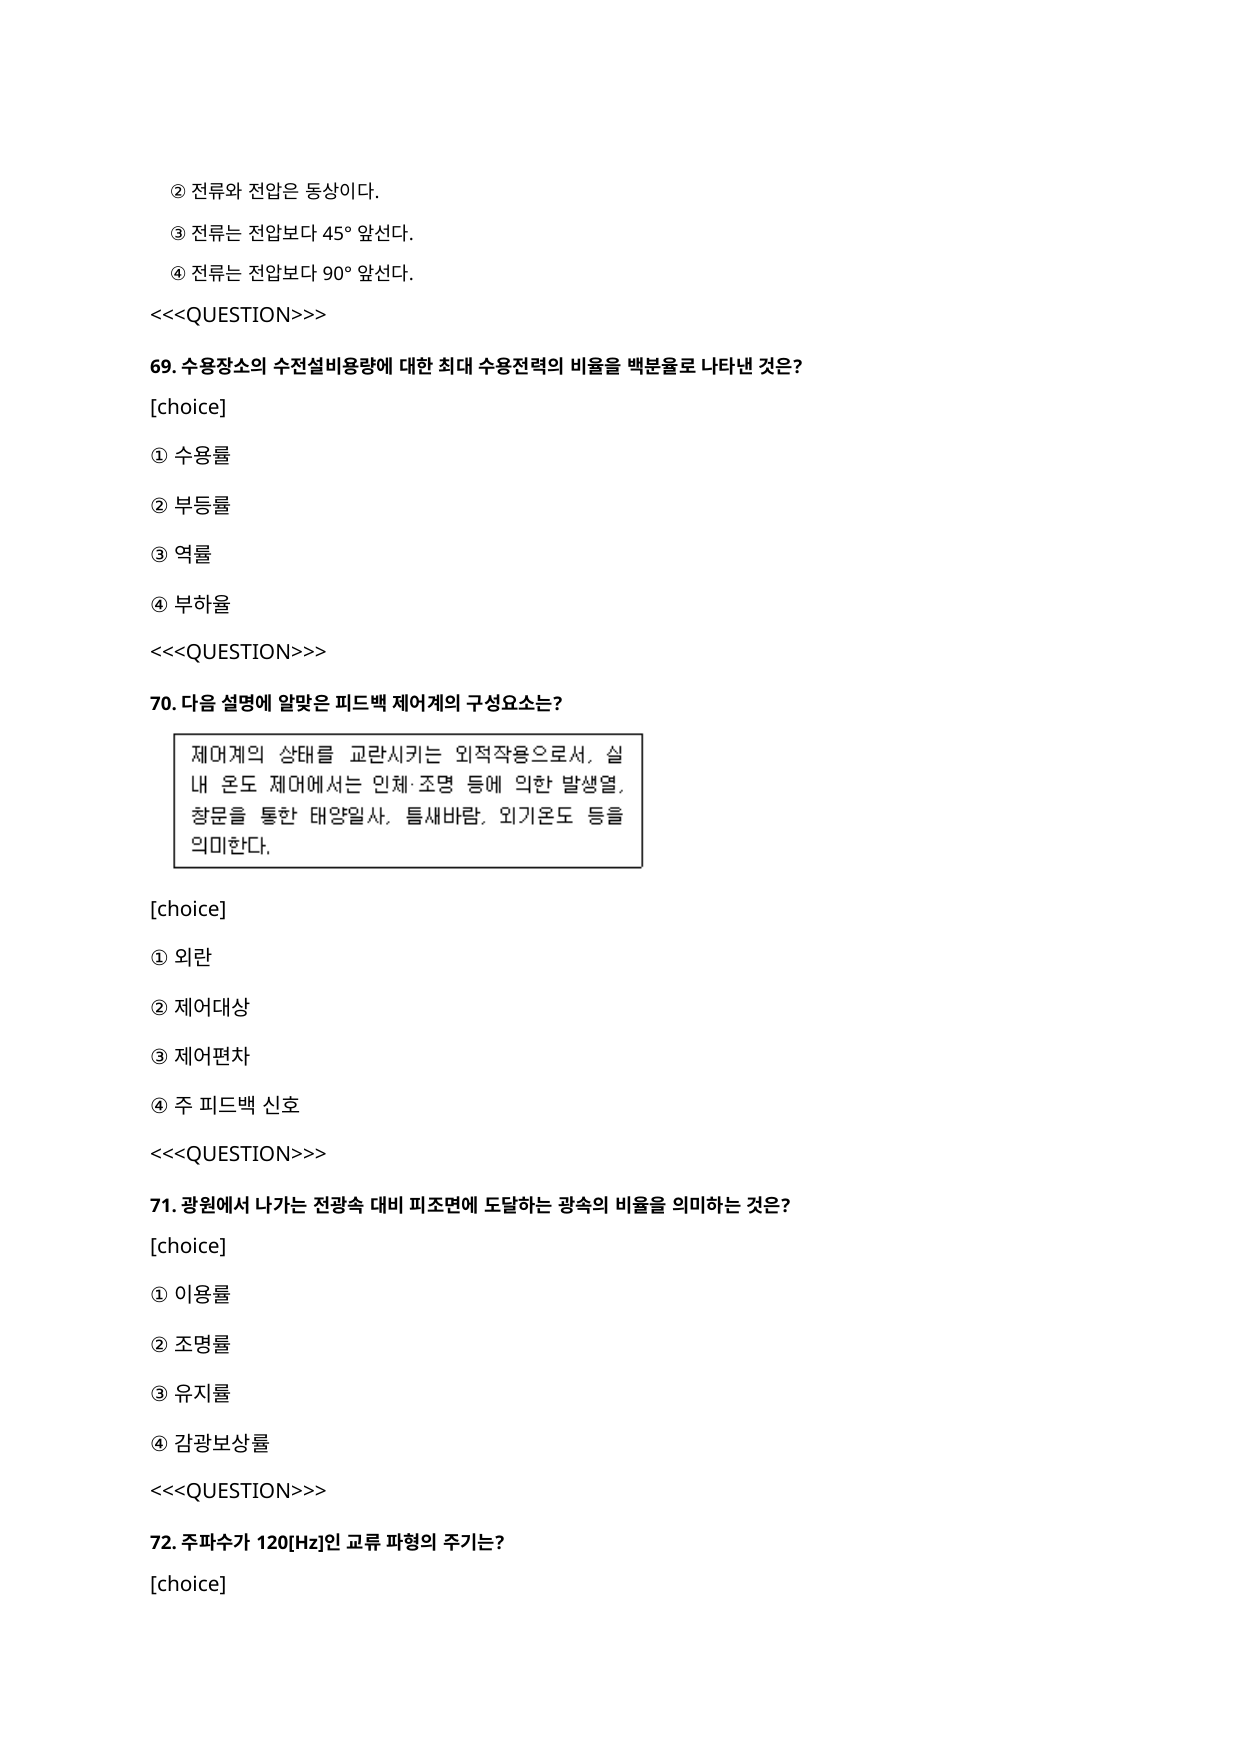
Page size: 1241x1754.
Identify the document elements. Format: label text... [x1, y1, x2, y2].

text ③ 역률 [150, 538, 1090, 569]
text <<<QUESTION>>> [150, 1476, 1090, 1505]
text ③ 전류는 전압보다 45° 앞선다. [150, 218, 1090, 245]
text 71. 광원에서 나가는 전광속 대비 피조면에 도달하는 광속의 비율을 의미하는 것은? [150, 1191, 1090, 1218]
text [choice] [150, 1569, 1090, 1597]
text <<<QUESTION>>> [150, 1139, 1090, 1167]
text ② 전류와 전압은 동상이다. [150, 177, 1090, 204]
text ② 조명률 [150, 1328, 1090, 1358]
text [choice] [150, 894, 1090, 923]
text ④ 부하율 [150, 588, 1090, 618]
text ③ 제어편차 [150, 1040, 1090, 1071]
text ① 외란 [150, 942, 1090, 972]
text [choice] [150, 1231, 1090, 1260]
text 72. 주파수가 120[Hz]인 교류 파형의 주기는? [150, 1528, 1090, 1555]
text [choice] [150, 392, 1090, 421]
text 69. 수용장소의 수전설비용량에 대한 최대 수용전력의 비율을 백분율로 나타낸 것은? [150, 351, 1090, 379]
text ③ 유지률 [150, 1377, 1090, 1408]
text ④ 주 피드백 신호 [150, 1090, 1090, 1120]
text <<<QUESTION>>> [150, 637, 1090, 666]
text ① 수용률 [150, 440, 1090, 470]
text <<<QUESTION>>> [150, 300, 1090, 328]
text ② 제어대상 [150, 991, 1090, 1021]
text ④ 감광보상률 [150, 1427, 1090, 1457]
text ① 이용률 [150, 1279, 1090, 1309]
picture [169, 729, 648, 875]
text ② 부등률 [150, 489, 1090, 519]
text 70. 다음 설명에 알맞은 피드백 제어계의 구성요소는? [150, 689, 1090, 716]
text ④ 전류는 전압보다 90° 앞선다. [150, 259, 1090, 286]
